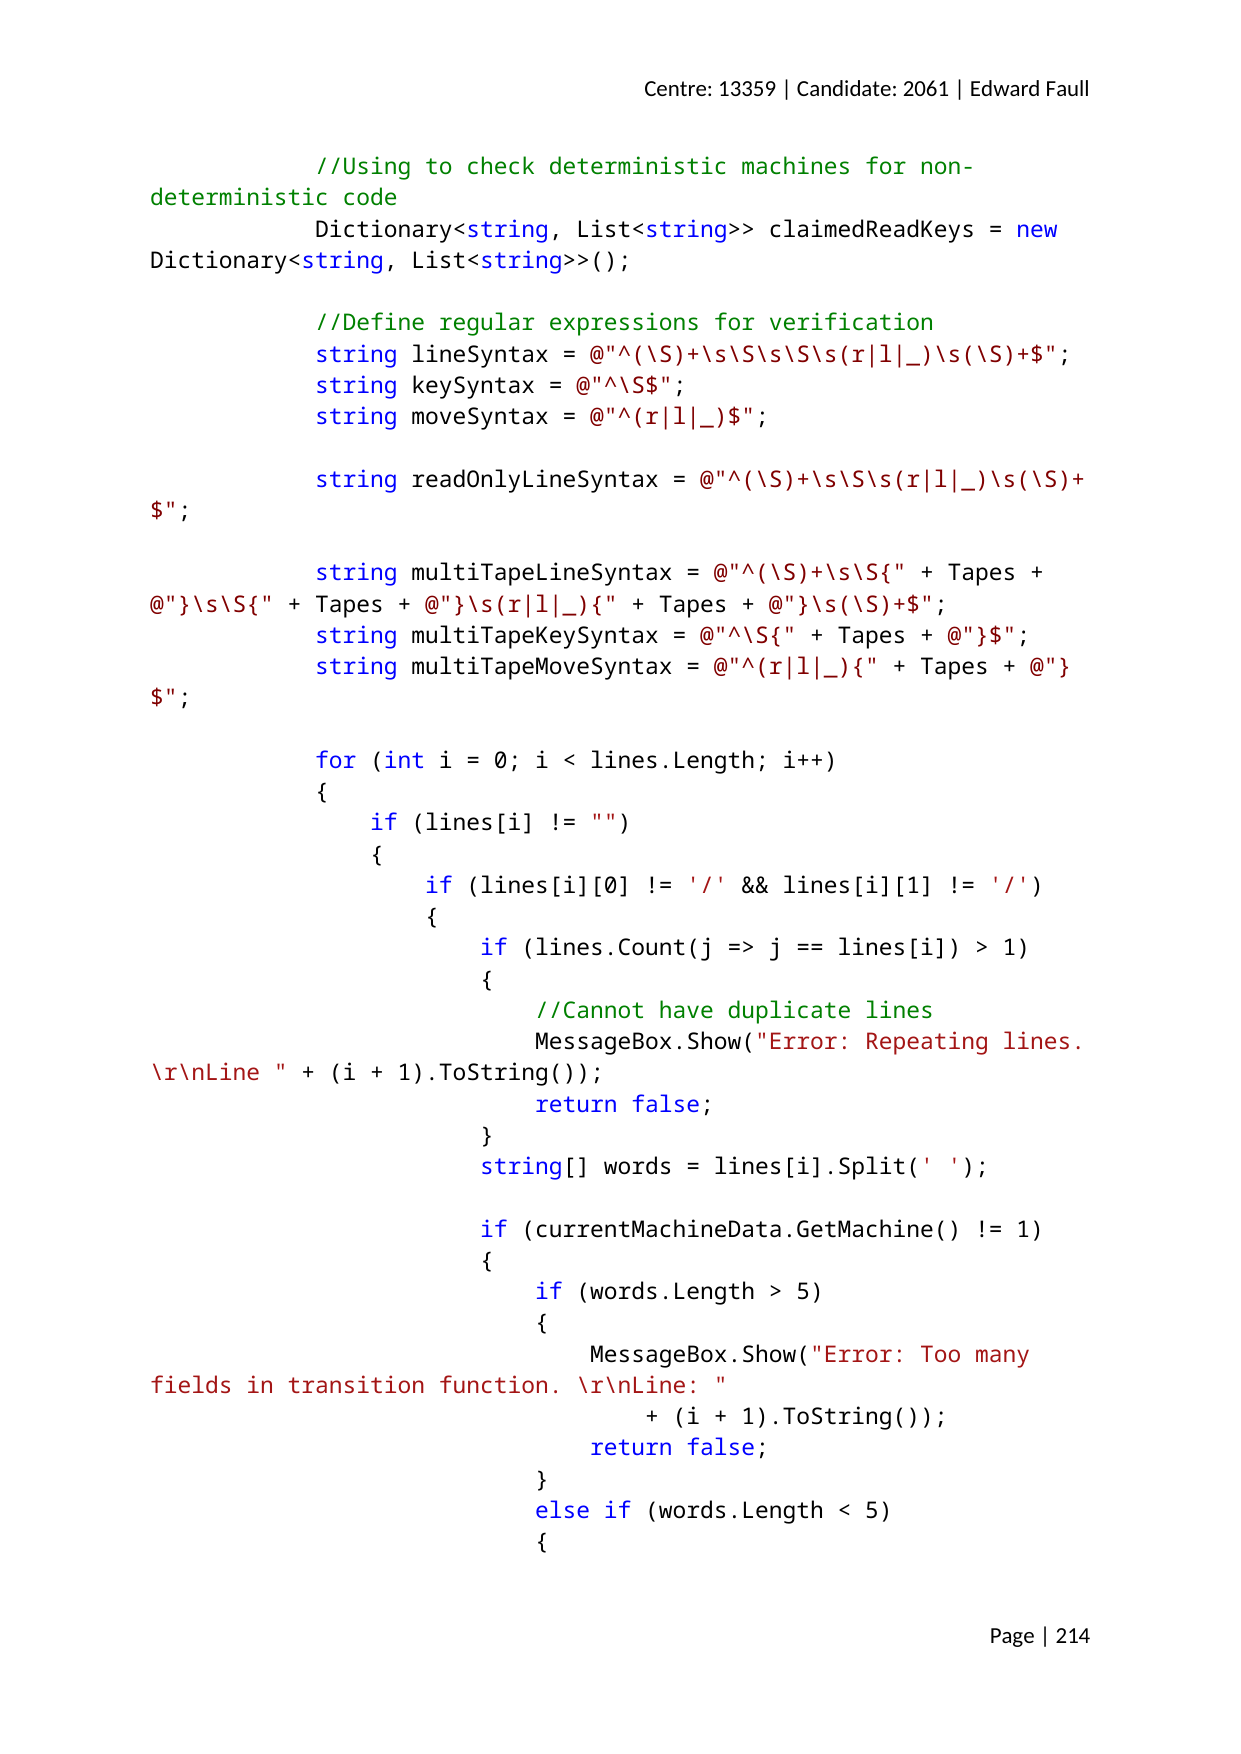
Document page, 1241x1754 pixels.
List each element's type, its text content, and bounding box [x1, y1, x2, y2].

text //Define regular expressions for verification [150, 306, 1090, 337]
text string[] words = lines[i].Split(' '); [150, 1150, 1090, 1181]
text return false; [150, 1087, 1090, 1119]
text } [150, 1462, 1090, 1494]
text { [150, 1525, 1090, 1556]
text { [150, 775, 1090, 806]
text //Cannot have duplicate lines [150, 994, 1090, 1025]
text if (lines.Count(j => j == lines[i]) > 1) [150, 931, 1090, 962]
text //Using to check deterministic machines for non-deterministic code [150, 150, 1090, 212]
text { [150, 837, 1090, 869]
text { [150, 900, 1090, 931]
text return false; [150, 1431, 1090, 1462]
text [150, 1337, 1090, 1400]
text if (currentMachineData.GetMachine() != 1) [150, 1212, 1090, 1244]
text string keySyntax = @"^\S$"; [150, 369, 1090, 400]
text string multiTapeKeySyntax = @"^\S{" + Tapes + @"}$"; [150, 619, 1090, 650]
text { [150, 1244, 1090, 1275]
text string multiTapeMoveSyntax = @"^(r|l|_){" + Tapes + @"}$"; [150, 650, 1090, 712]
text string moveSyntax = @"^(r|l|_)$"; [150, 400, 1090, 431]
text MessageBox.Show("Error: Repeating lines. \r\nLine " + (i + 1).ToString()); [150, 1025, 1090, 1087]
text string lineSyntax = @"^(\S)+\s\S\s\S\s(r|l|_)\s(\S)+$"; [150, 337, 1090, 369]
text + (i + 1).ToString()); [150, 1400, 1090, 1431]
text if (lines[i] != "") [150, 806, 1090, 837]
text else if (words.Length < 5) [150, 1494, 1090, 1525]
text if (lines[i][0] != '/' && lines[i][1] != '/') [150, 869, 1090, 900]
text string readOnlyLineSyntax = @"^(\S)+\s\S\s(r|l|_)\s(\S)+$"; [150, 462, 1090, 525]
text for (int i = 0; i < lines.Length; i++) [150, 744, 1090, 775]
text string multiTapeLineSyntax = @"^(\S)+\s\S{" + Tapes + @"}\s\S{" + Tapes + @"}\s(r|l|_){" + Tapes + @"}\s(\S)+$"; [150, 556, 1090, 619]
text { [150, 962, 1090, 994]
text Dictionary<string, List<string>> claimedReadKeys = new Dictionary<string, List<string>>(); [150, 212, 1090, 275]
text if (words.Length > 5) [150, 1275, 1090, 1306]
text { [150, 1306, 1090, 1337]
text } [150, 1119, 1090, 1150]
